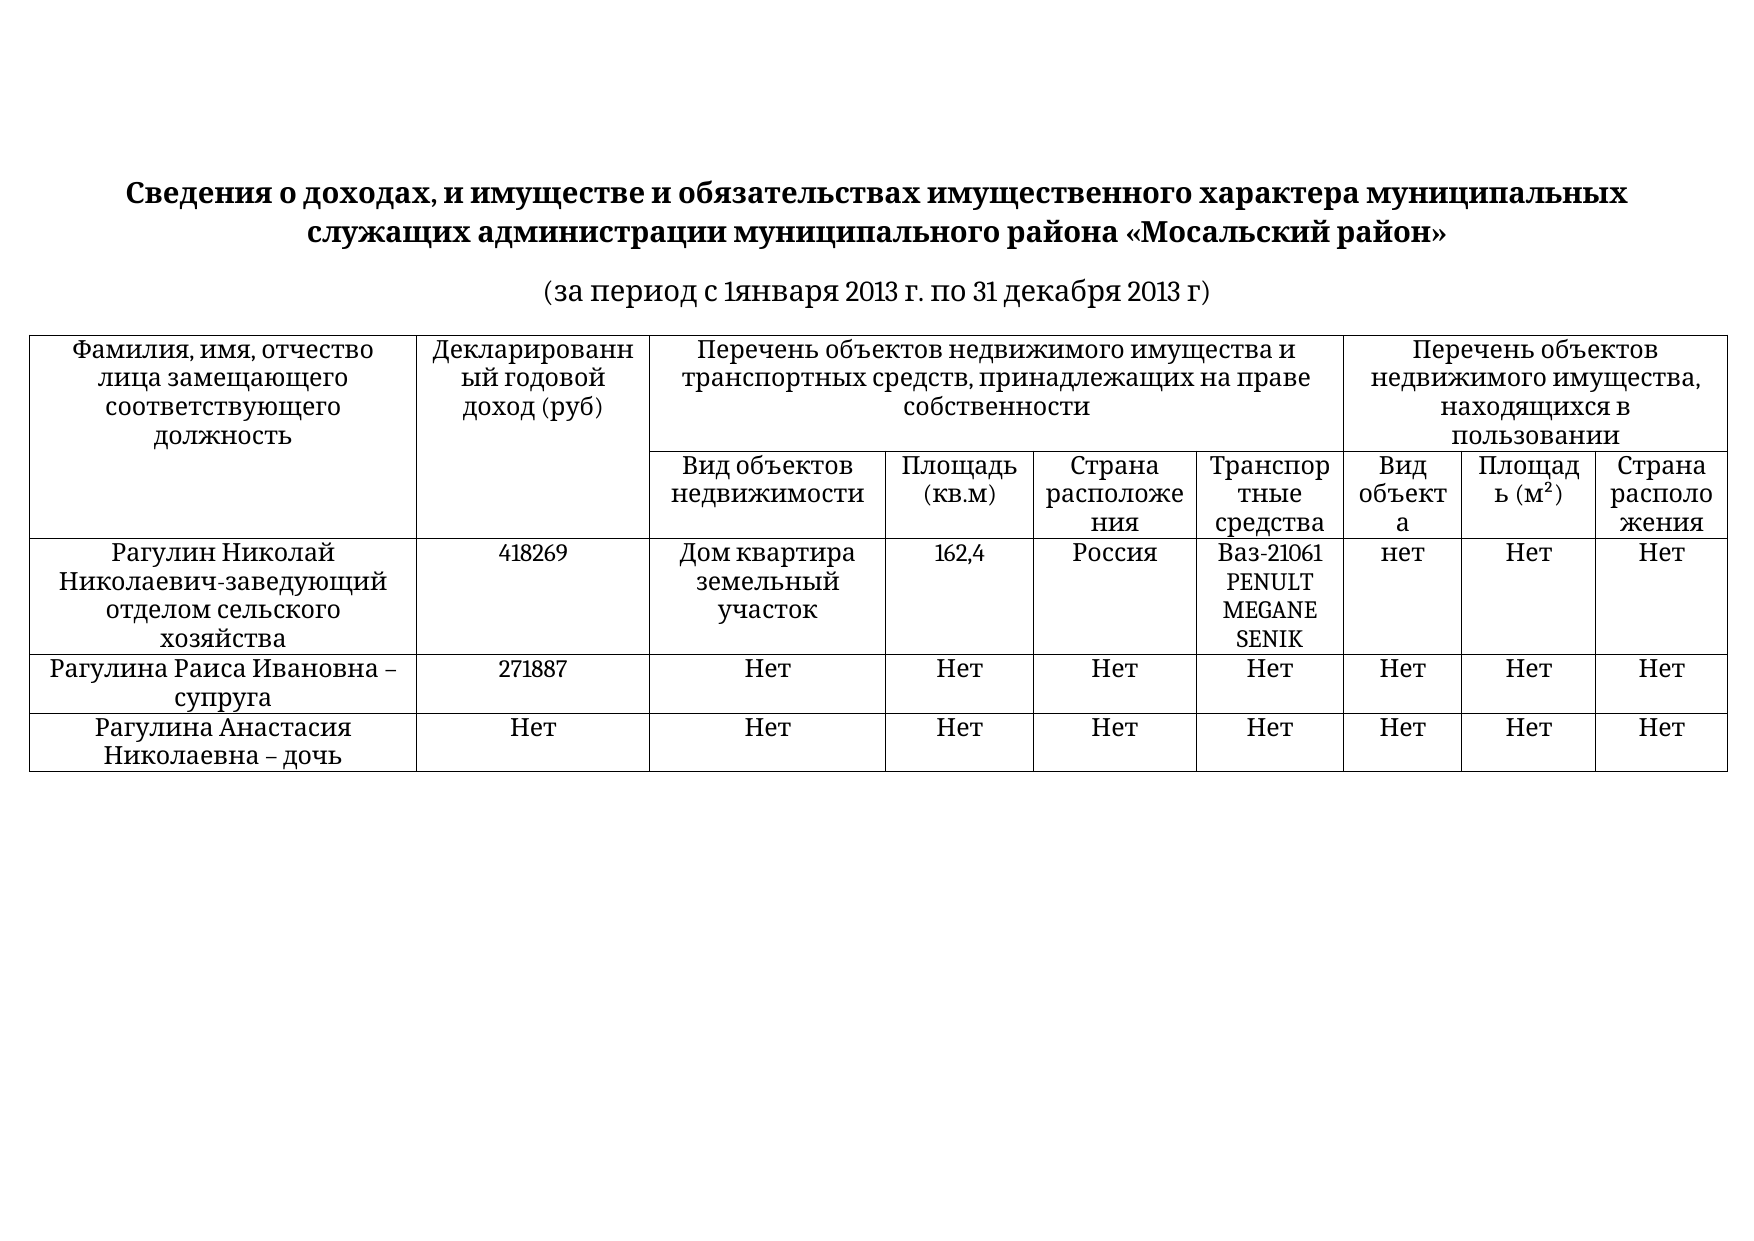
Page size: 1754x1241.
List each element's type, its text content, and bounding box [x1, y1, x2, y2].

table_header Перечень объектов недвижимого имущества и транспортных средств, принадлежащих на праве собственности [650, 336, 1343, 451]
table_cell Транспортные средства [1197, 452, 1343, 538]
table_cell Нет [1462, 655, 1595, 712]
table_cell Нет [1596, 655, 1727, 712]
table_cell Нет [1344, 655, 1461, 712]
table_cell Россия [1034, 539, 1196, 654]
table_cell 271887 [417, 655, 649, 712]
table_header Фамилия, имя, отчество лица замещающего соответствующего должность [30, 336, 416, 538]
table_cell Страна расположения [1034, 452, 1196, 538]
table_cell Рагулин Николай Николаевич-заведующий отделом сельского хозяйства [30, 539, 416, 654]
table_cell Вид объектов недвижимости [650, 452, 885, 538]
table_cell Нет [650, 714, 885, 771]
text Сведения о доходах, и имуществе и обязательствах имущественного характера муниципальных служащих администрации муниципального района «Мосальский район» [118, 177, 1636, 249]
table_cell Нет [886, 714, 1033, 771]
table_cell Площадь (кв.м) [886, 452, 1033, 538]
table_cell Нет [886, 655, 1033, 712]
table_header Декларированный годовой доход (руб) [417, 336, 649, 538]
table_cell Нет [1596, 714, 1727, 771]
table_cell нет [1344, 539, 1461, 654]
table_cell Страна расположения [1596, 452, 1727, 538]
table_cell Нет [1344, 714, 1461, 771]
table_cell Нет [1596, 539, 1727, 654]
text (за период с 1января 2013 г. по 31 декабря 2013 г) [118, 275, 1636, 309]
table_cell Нет [1034, 714, 1196, 771]
table_cell Дом квартира земельный участок [650, 539, 885, 654]
table_cell Вид объекта [1344, 452, 1461, 538]
table_cell Нет [1197, 655, 1343, 712]
table_cell Ваз-21061 PENULT MEGANE SENIK [1197, 539, 1343, 654]
table_cell 162,4 [886, 539, 1033, 654]
table_cell Нет [1034, 655, 1196, 712]
table_header Перечень объектов недвижимого имущества, находящихся в пользовании [1344, 336, 1727, 451]
table_cell Нет [1462, 539, 1595, 654]
table_cell Рагулина Раиса Ивановна – супруга [30, 655, 416, 712]
table_cell Нет [417, 714, 649, 771]
table_cell Площадь (м²) [1462, 452, 1595, 538]
table_cell Нет [1462, 714, 1595, 771]
table_cell Нет [650, 655, 885, 712]
table_cell Рагулина Анастасия Николаевна – дочь [30, 714, 416, 771]
table_cell Нет [1197, 714, 1343, 771]
table_cell 418269 [417, 539, 649, 654]
